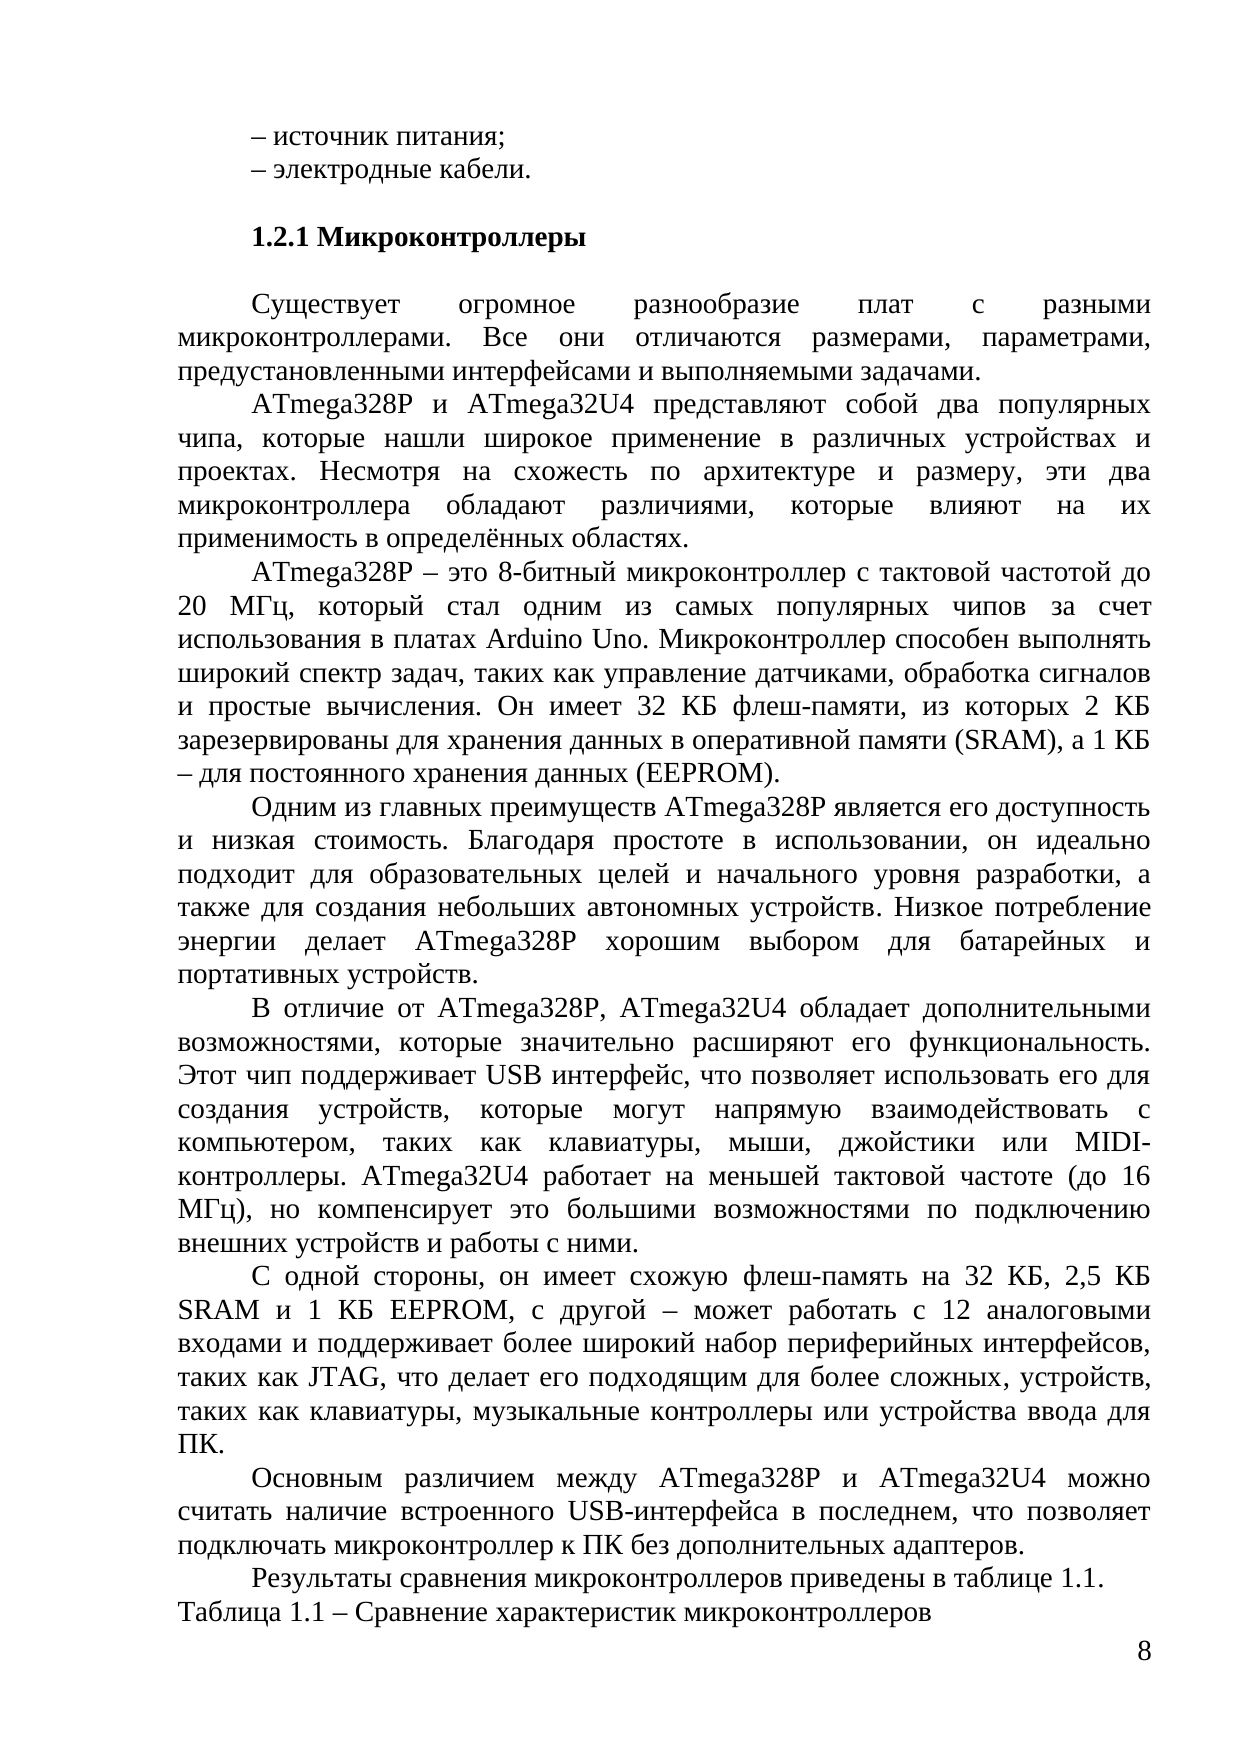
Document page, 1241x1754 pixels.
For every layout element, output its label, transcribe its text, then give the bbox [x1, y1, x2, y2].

text 1.2.1 Микроконтроллеры [251, 219, 1152, 252]
text В отличие от ATmega328P, ATmega32U4 обладает дополнительными возможностями, которые значительно расширяют его функциональность. Этот чип поддерживает USB интерфейс, что позволяет использовать его для создания устройств, которые могут напрямую взаимодействовать с компьютером, таких как клавиатуры, мыши, джойстики или MIDI-контроллеры. ATmega32U4 работает на меньшей тактовой частоте (до 16 МГц), но компенсирует это большими возможностями по подключению внешних устройств и работы с ними. [177, 990, 1152, 1258]
text ATmega328P – это 8-битный микроконтроллер с тактовой частотой до 20 МГц, который стал одним из самых популярных чипов за счет использования в платах Arduino Uno. Микроконтроллер способен выполнять широкий спектр задач, таких как управление датчиками, обработка сигналов и простые вычисления. Он имеет 32 КБ флеш-памяти, из которых 2 КБ зарезервированы для хранения данных в оперативной памяти (SRAM), а 1 КБ – для постоянного хранения данных (EEPROM). [177, 554, 1152, 789]
text Основным различием между ATmega328P и ATmega32U4 можно считать наличие встроенного USB-интерфейса в последнем, что позволяет подключать микроконтроллер к ПК без дополнительных адаптеров. [177, 1460, 1152, 1560]
text ATmega328P и ATmega32U4 представляют собой два популярных чипа, которые нашли широкое применение в различных устройствах и проектах. Несмотря на схожесть по архитектуре и размеру, эти два микроконтроллера обладают различиями, которые влияют на их применимость в определённых областях. [177, 386, 1152, 554]
text Одним из главных преимуществ ATmega328P является его доступность и низкая стоимость. Благодаря простоте в использовании, он идеально подходит для образовательных целей и начального уровня разработки, а также для создания небольших автономных устройств. Низкое потребление энергии делает ATmega328P хорошим выбором для батарейных и портативных устройств. [177, 789, 1152, 990]
text – источник питания; [177, 118, 1152, 152]
text – электродные кабели. [177, 152, 1152, 185]
text Существует огромное разнообразие плат с разными микроконтроллерами. Все они отличаются размерами, параметрами, предустановленными интерфейсами и выполняемыми задачами. [177, 286, 1152, 386]
text Таблица 1.1 – Сравнение характеристик микроконтроллеров [177, 1594, 1152, 1627]
text Результаты сравнения микроконтроллеров приведены в таблице 1.1. [177, 1560, 1152, 1594]
text С одной стороны, он имеет схожую флеш-память на 32 КБ, 2,5 КБ SRAM и 1 КБ EEPROM, с другой – может работать с 12 аналоговыми входами и поддерживает более широкий набор периферийных интерфейсов, таких как JTAG, что делает его подходящим для более сложных, устройств, таких как клавиатуры, музыкальные контроллеры или устройства ввода для ПК. [177, 1258, 1152, 1460]
